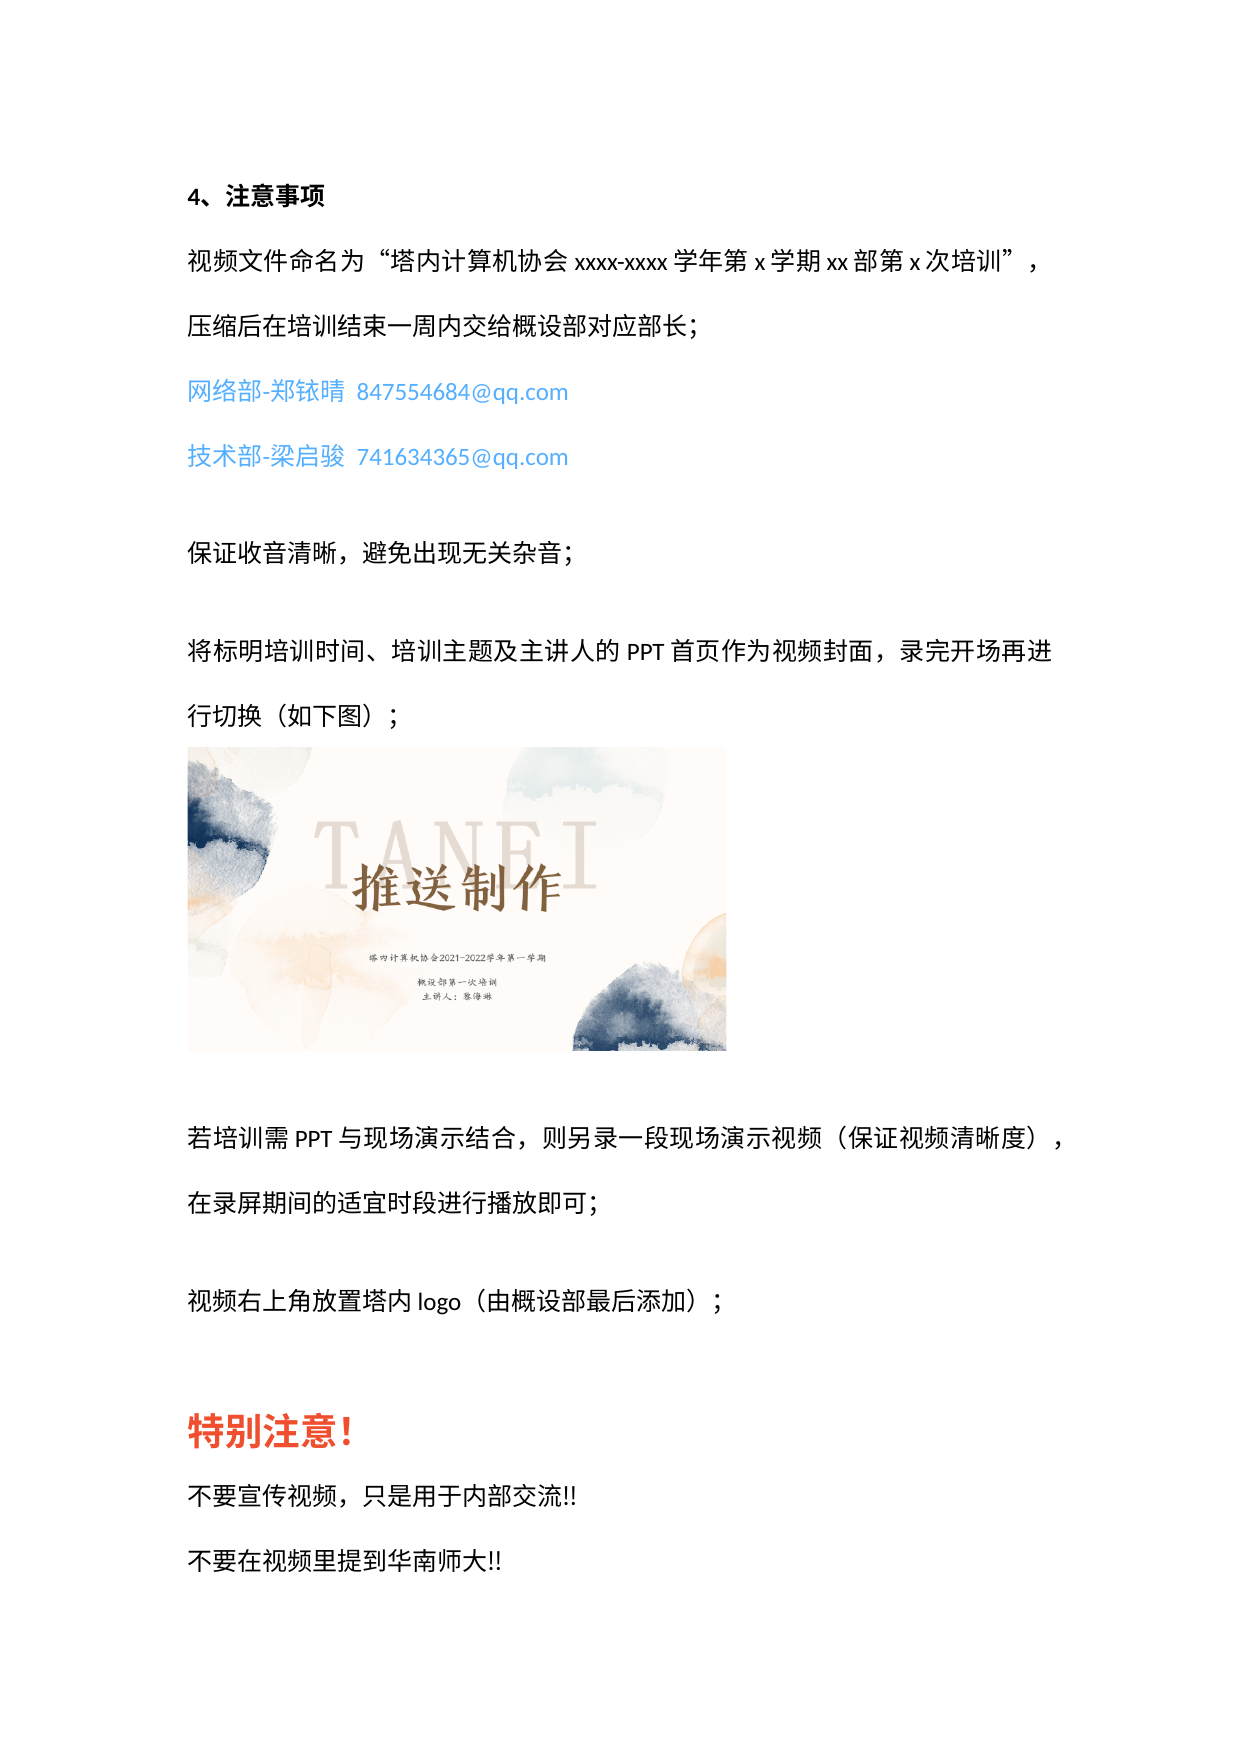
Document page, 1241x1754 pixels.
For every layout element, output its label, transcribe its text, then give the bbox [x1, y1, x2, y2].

text 将标明培训时间、培训主题及主讲人的PPT首页作为视频封面，录完开场再进行切换（如下图）； [187, 617, 1053, 747]
text 保证收音清晰，避免出现无关杂音； [187, 519, 1053, 584]
text 网络部-郑铱晴 847554684@qq.com [187, 357, 1053, 422]
text 不要宣传视频，只是用于内部交流‼️ [187, 1462, 1053, 1527]
text 若培训需PPT与现场演示结合，则另录一段现场演示视频（保证视频清晰度），在录屏期间的适宜时段进行播放即可； [187, 1104, 1053, 1234]
text 视频右上角放置塔内logo（由概设部最后添加）； [187, 1267, 1053, 1332]
text 技术部-梁启骏 741634365@qq.com [187, 422, 1053, 487]
text 不要在视频里提到华南师大‼️ [187, 1527, 1053, 1592]
text 视频文件命名为“塔内计算机协会xxxx-xxxx学年第x学期xx部第x次培训”，压缩后在培训结束一周内交给概设部对应部长； [187, 227, 1053, 357]
list 注意事项 [187, 162, 1053, 227]
text 特别注意！ [187, 1397, 1053, 1462]
picture [187, 747, 727, 1051]
